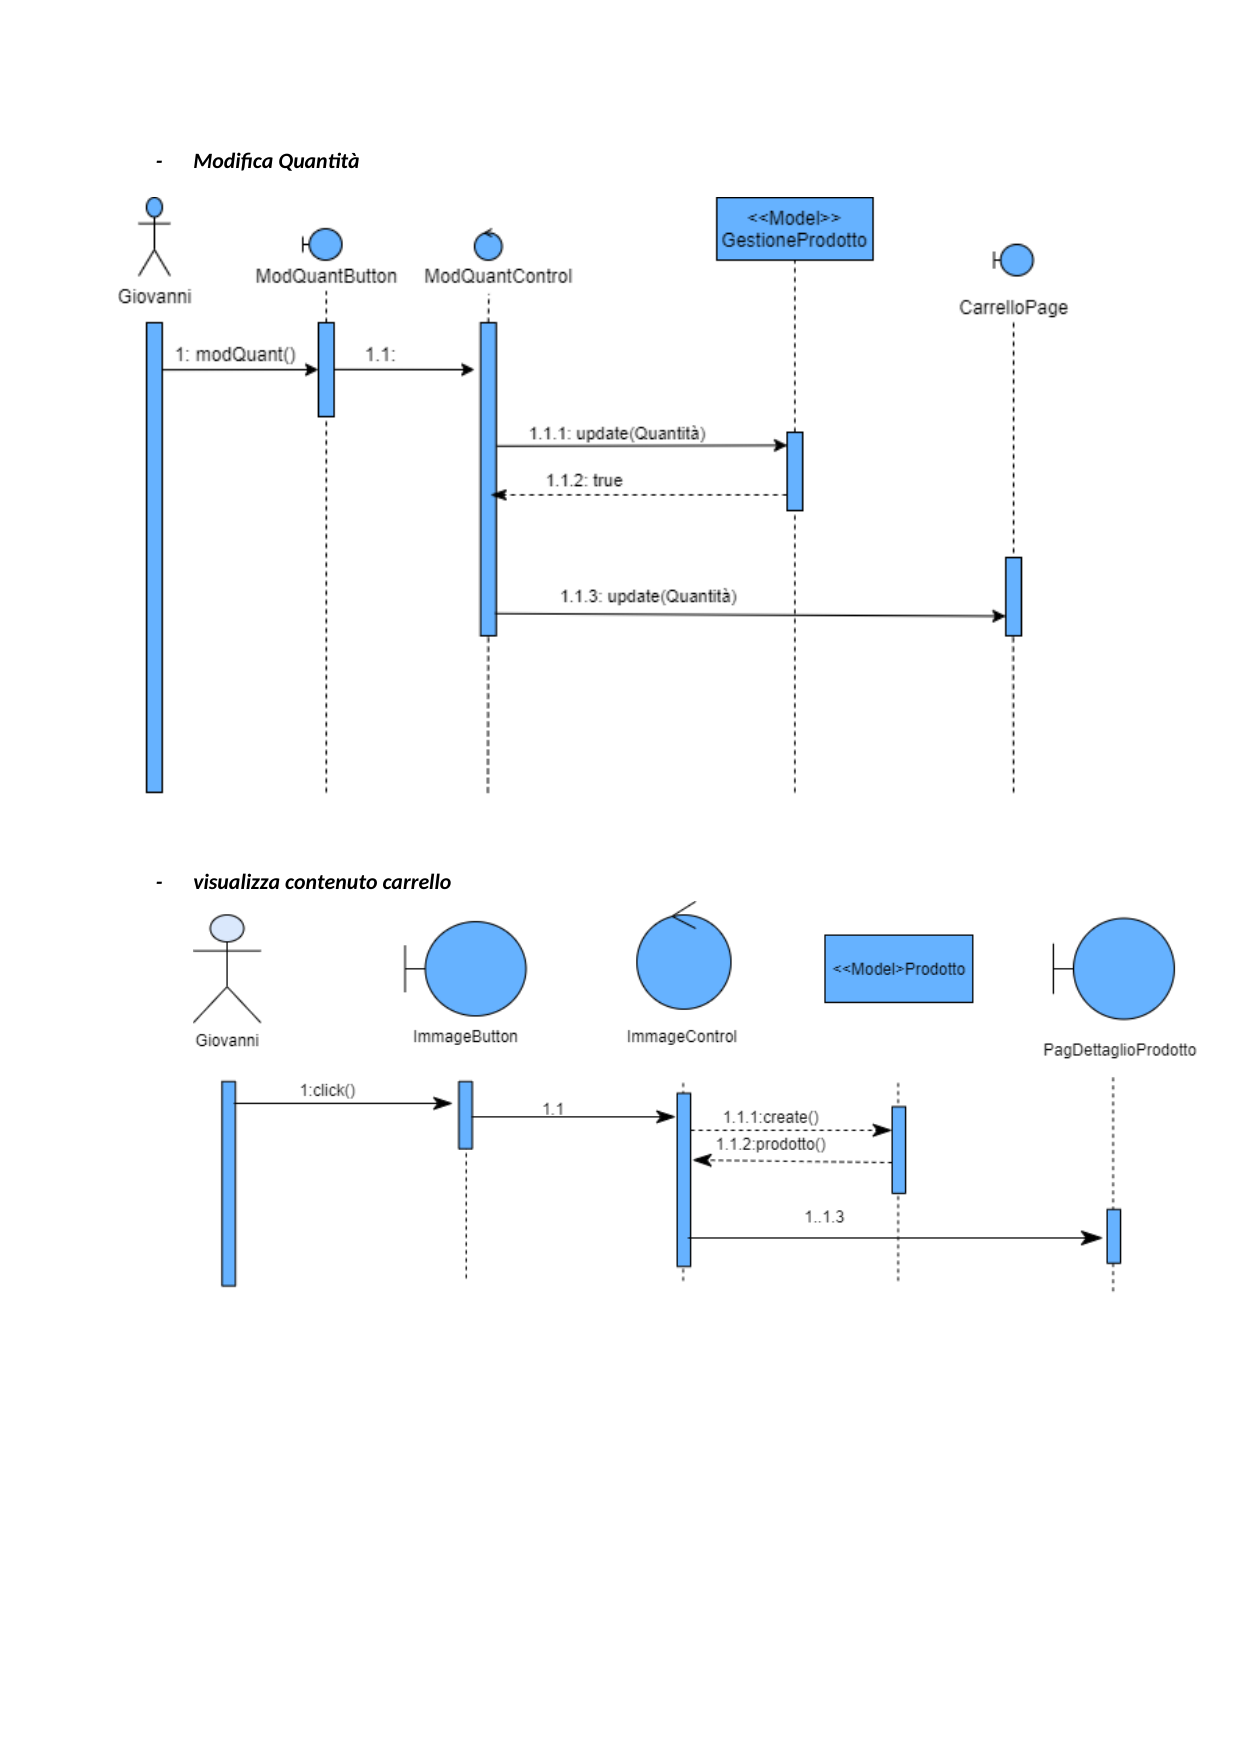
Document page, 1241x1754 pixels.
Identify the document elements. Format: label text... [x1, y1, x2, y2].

list Modifica Quantità [156, 148, 1122, 174]
picture [118, 197, 1085, 795]
picture [193, 901, 1198, 1294]
